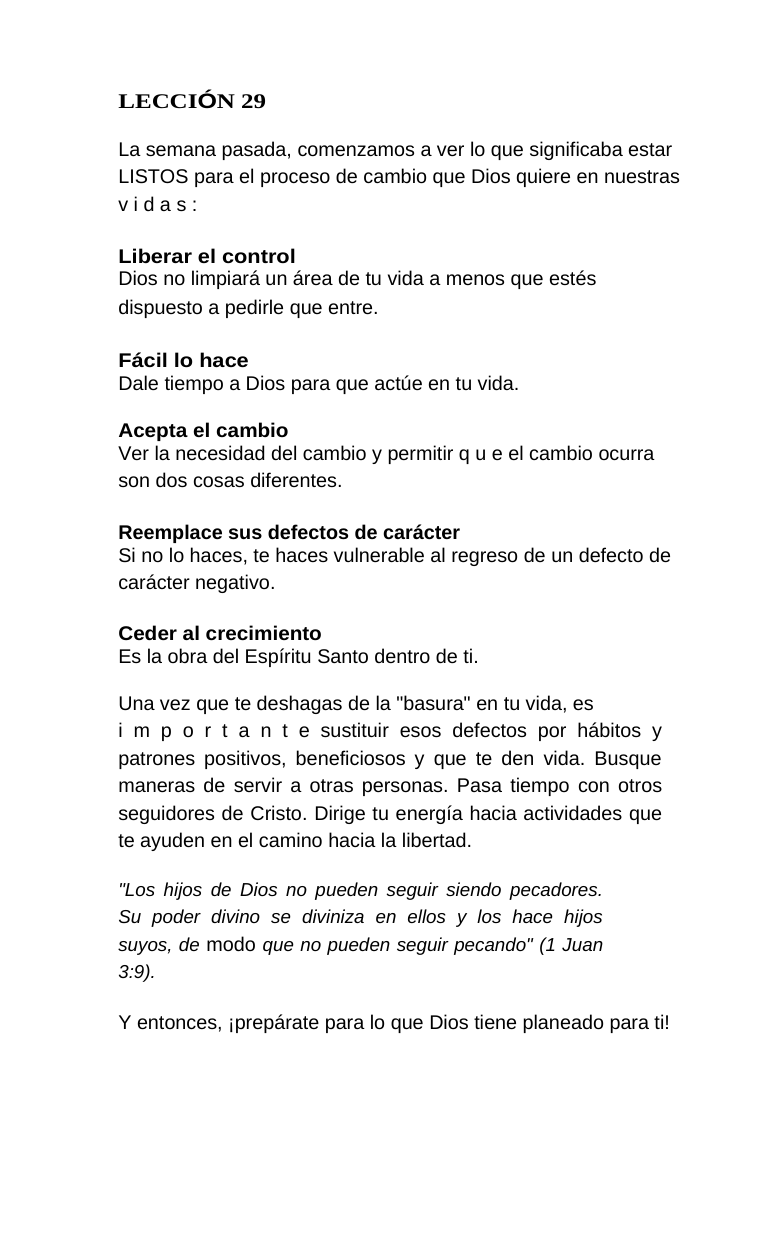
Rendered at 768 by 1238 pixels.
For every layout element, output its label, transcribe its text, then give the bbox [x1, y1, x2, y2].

text Ver la necesidad del cambio y permitir q u e el cambio ocurra son dos cosas diferentes. [118, 441, 657, 492]
text Si no lo haces, te haces vulnerable al regreso de un defecto de carácter negativo. [118, 544, 672, 594]
text "Los hijos de Dios no pueden seguir siendo pecadores. Su poder divino se diviniza en ellos y los hace hijos suyos, de modo que no pueden seguir pecando" (1 Juan 3:9). [118, 879, 603, 983]
text Dale tiempo a Dios para que actúe en tu vida. [118, 372, 768, 395]
text Reemplace sus defectos de carácter [118, 521, 768, 544]
text i m p o r t a n t e sustituir esos defectos por hábitos y patrones positivos, beneficiosos y que te den vida. Busque maneras de servir a otras personas. Pasa tiempo con otros seguidores de Cristo. Dirige tu energía hacia actividades que te ayuden en el camino hacia la libertad. [118, 719, 663, 851]
text La semana pasada, comenzamos a ver lo que significaba estar LISTOS para el proceso de cambio que Dios quiere en nuestras v i d a s : [118, 138, 681, 216]
text Dios no limpiará un área de tu vida a menos que estés dispuesto a pedirle que entre. [118, 267, 639, 319]
text Ceder al crecimiento [118, 622, 768, 645]
text Fácil lo hace [118, 349, 768, 372]
text Y entonces, ¡prepárate para lo que Dios tiene planeado para ti! [118, 1011, 768, 1034]
subtitle LECCIÓN 29 [118, 88, 768, 113]
text Acepta el cambio [118, 419, 768, 441]
text Es la obra del Espíritu Santo dentro de ti. [118, 645, 768, 667]
text Liberar el control [118, 244, 768, 267]
text Una vez que te deshagas de la "basura" en tu vida, es [118, 692, 768, 714]
